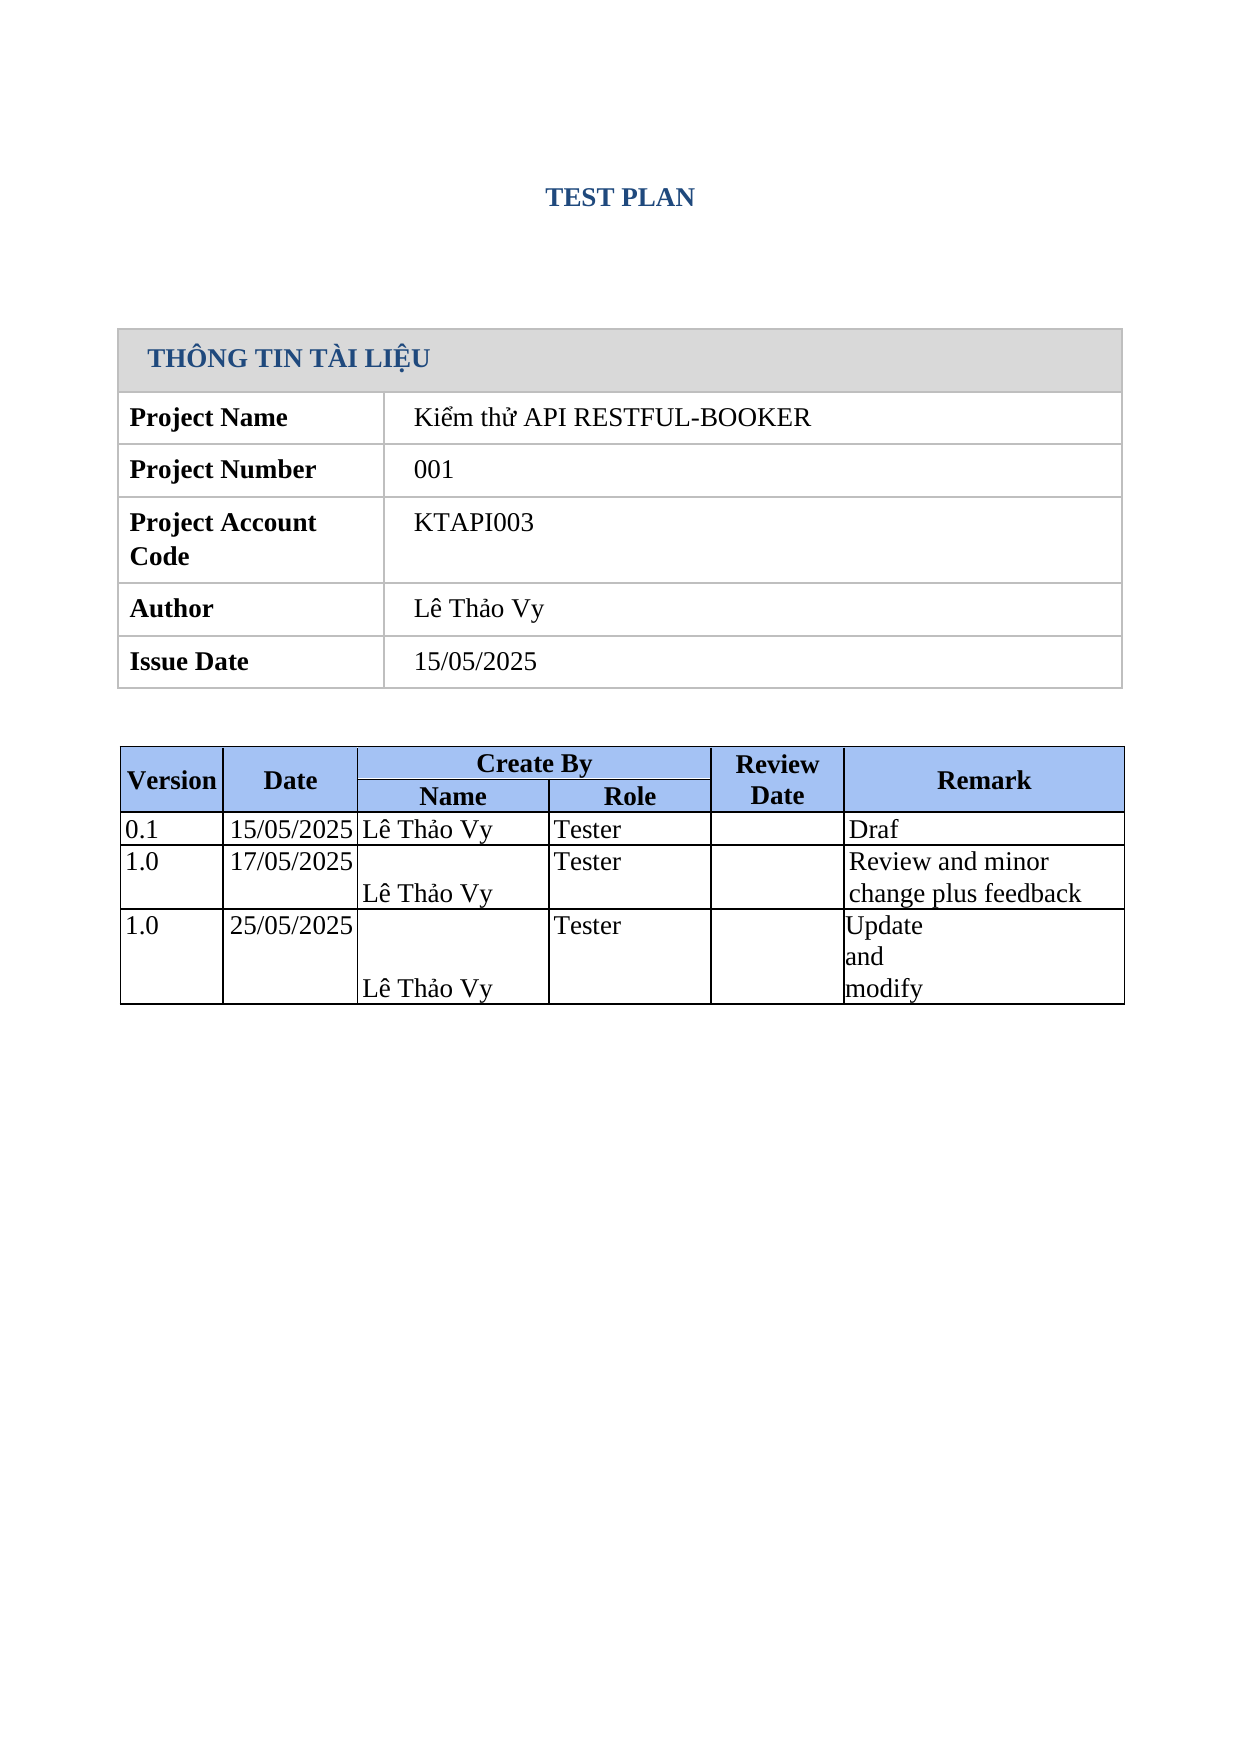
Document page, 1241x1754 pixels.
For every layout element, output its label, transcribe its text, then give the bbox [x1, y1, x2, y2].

table_cell Lê Thảo Vy [358, 846, 548, 908]
table_cell Project Number [119, 445, 383, 496]
table_cell Author [119, 584, 383, 635]
table_cell 25/05/2025 [224, 910, 357, 1003]
table_cell 0.1 [121, 813, 222, 844]
table_cell 001 [385, 445, 1121, 496]
table_header Remark [845, 747, 1124, 811]
table_cell Kiểm thử API RESTFUL-BOOKER [385, 393, 1121, 443]
table_header Date [224, 747, 357, 811]
table_cell Lê Thảo Vy [385, 584, 1121, 635]
table_cell Role [550, 780, 710, 811]
table_cell Lê Thảo Vy [358, 813, 548, 844]
table_header Thông tin tài liệu [119, 330, 1121, 391]
table_cell [712, 813, 843, 844]
table_cell KTAPI003 [385, 498, 1121, 582]
table_cell 1.0 [121, 910, 222, 1003]
table_cell Tester [550, 813, 710, 844]
table_cell Lê Thảo Vy [358, 910, 548, 1003]
table_cell 1.0 [121, 846, 222, 908]
table_cell Tester [550, 846, 710, 908]
table_cell Tester [550, 910, 710, 1003]
table_cell 17/05/2025 [224, 846, 357, 908]
table_header Create By [358, 747, 711, 778]
table_cell Update and modify [845, 910, 930, 1003]
table_header Review Date [712, 747, 844, 811]
table_cell Issue Date [119, 637, 383, 687]
table_cell Project Name [119, 393, 383, 443]
table_cell Name [358, 780, 548, 811]
table_cell 15/05/2025 [385, 637, 1121, 687]
table_cell [712, 910, 843, 1003]
table_header Version [121, 747, 223, 811]
title TEST PLAN [150, 182, 1090, 213]
table_cell [712, 846, 843, 908]
table_cell Review and minor change plus feedback [845, 846, 1124, 908]
table_cell 15/05/2025 [224, 813, 357, 844]
table_cell Project Account Code [119, 498, 383, 582]
table_cell Draf [845, 813, 1124, 844]
table_cell [930, 910, 1124, 1003]
